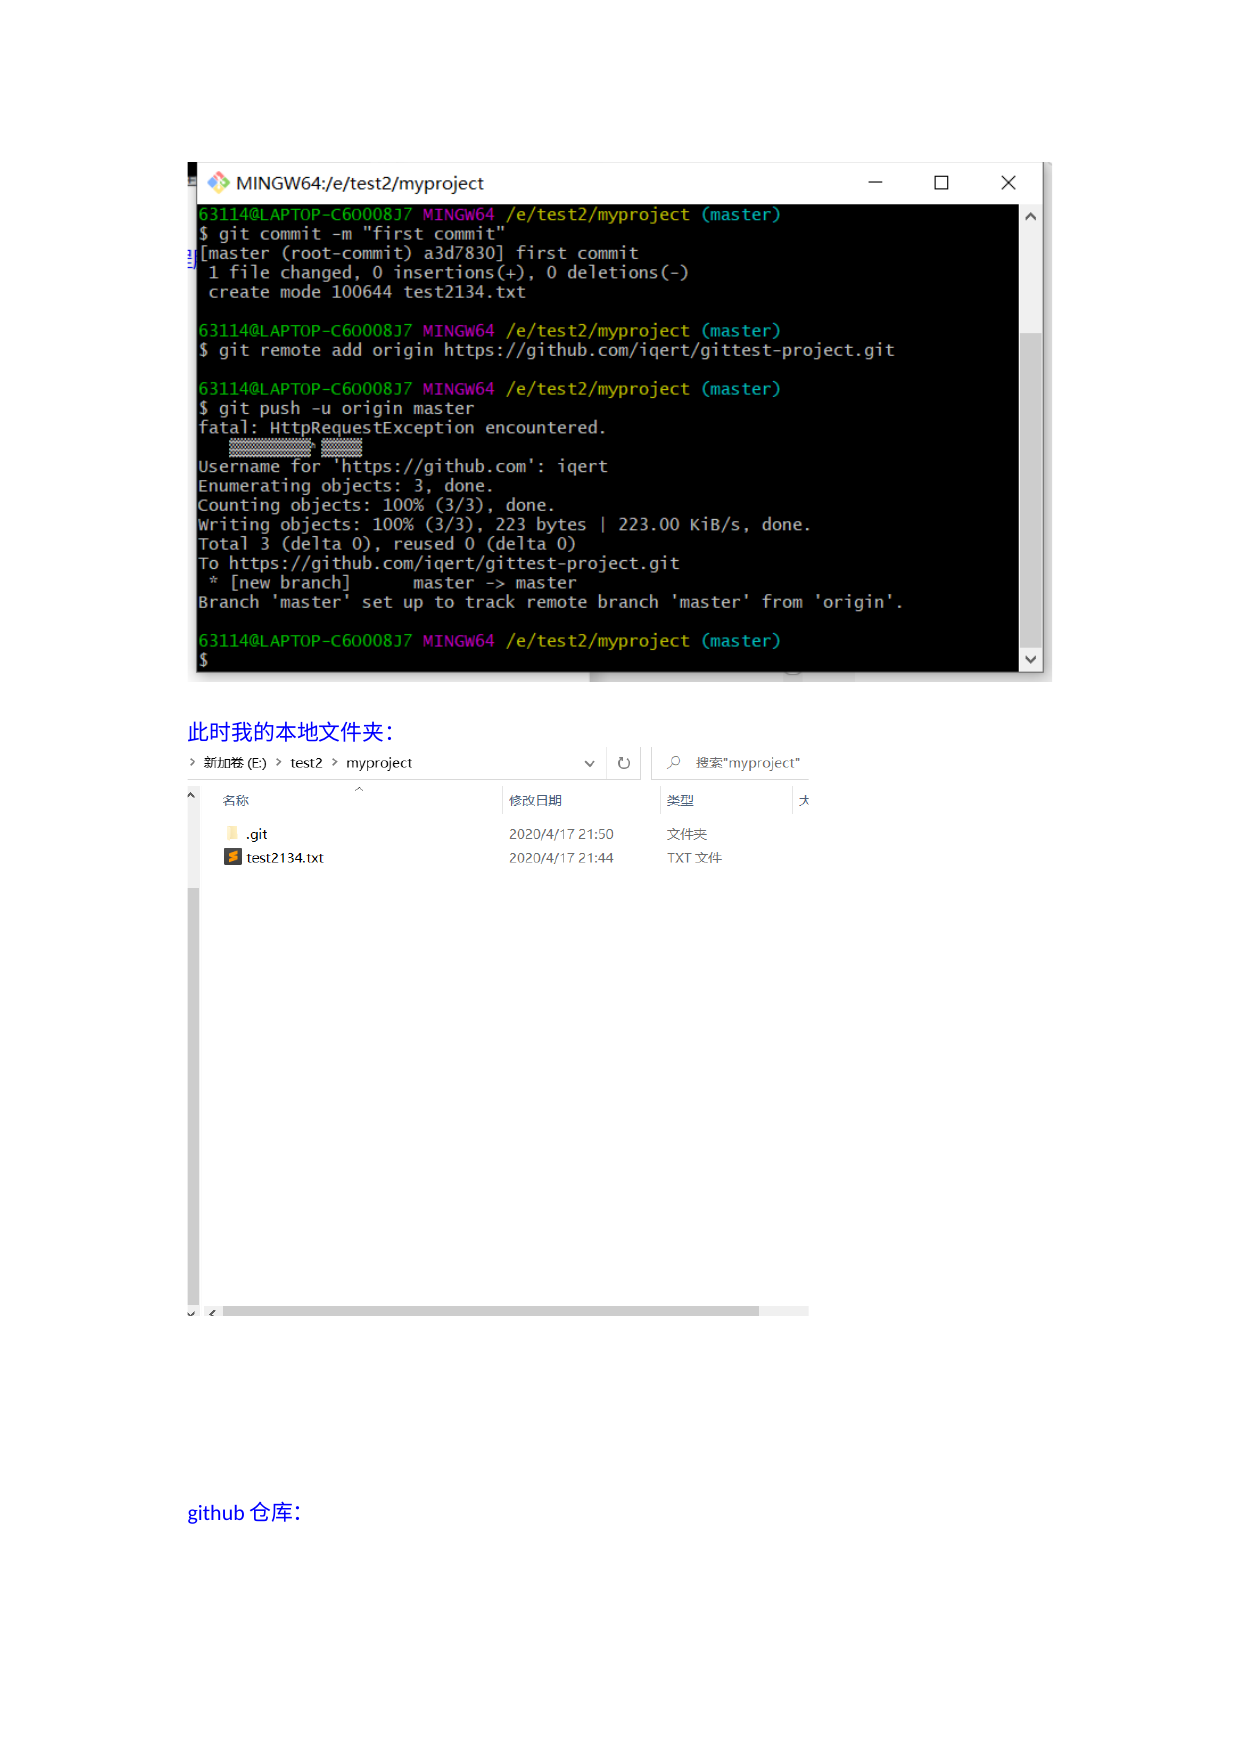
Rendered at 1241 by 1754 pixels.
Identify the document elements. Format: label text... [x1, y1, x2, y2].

picture [187, 747, 809, 1316]
list 此时我的本地文件夹： [187, 714, 1053, 747]
list github仓库： [187, 1494, 1053, 1527]
picture [187, 162, 1053, 682]
